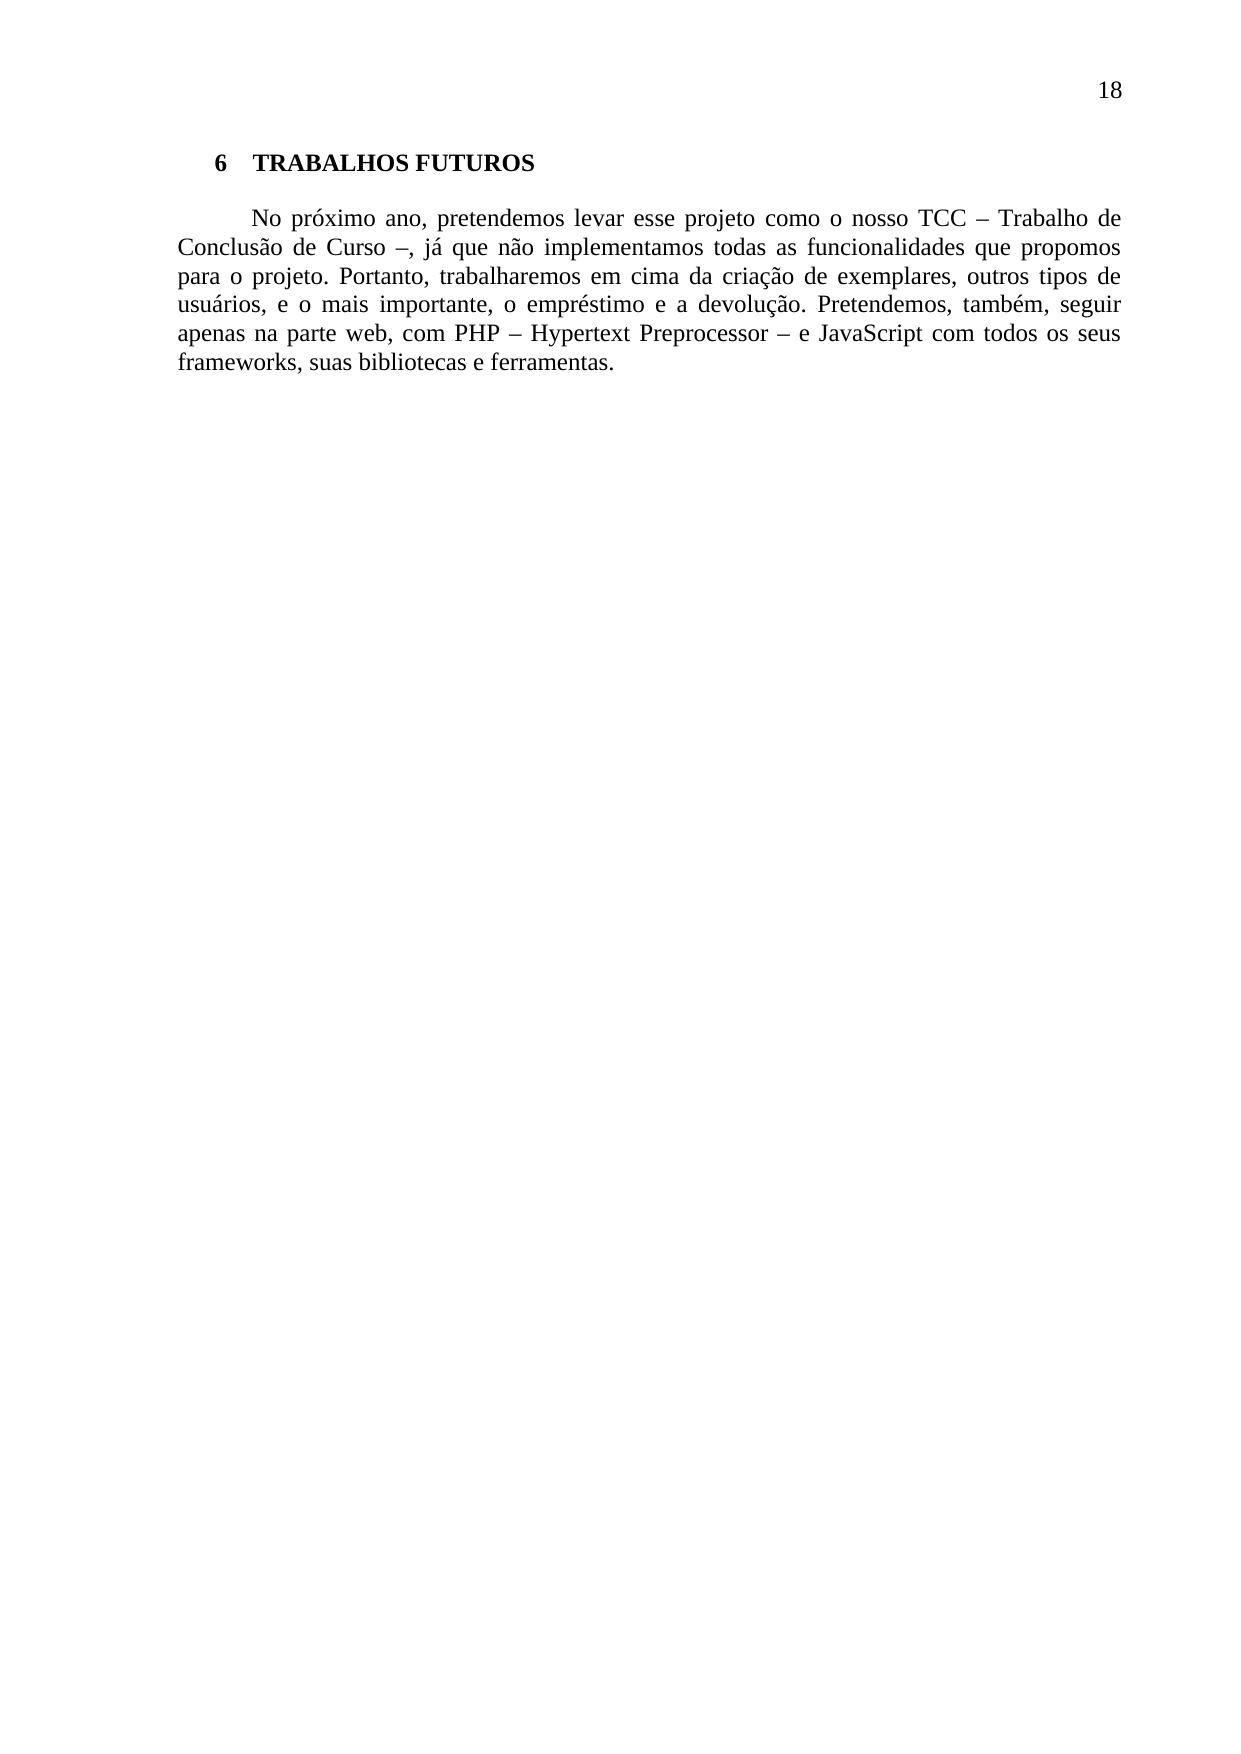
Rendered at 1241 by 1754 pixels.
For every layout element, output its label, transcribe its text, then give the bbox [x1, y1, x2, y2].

subtitle TRABALHOS FUTUROS [214, 148, 1122, 176]
text No próximo ano, pretendemos levar esse projeto como o nosso TCC – Trabalho de Conclusão de Curso –, já que não implementamos todas as funcionalidades que propomos para o projeto. Portanto, trabalharemos em cima da criação de exemplares, outros tipos de usuários, e o mais importante, o empréstimo e a devolução. Pretendemos, também, seguir apenas na parte web, com PHP – Hypertext Preprocessor – e JavaScript com todos os seus frameworks, suas bibliotecas e ferramentas. [177, 203, 1122, 376]
